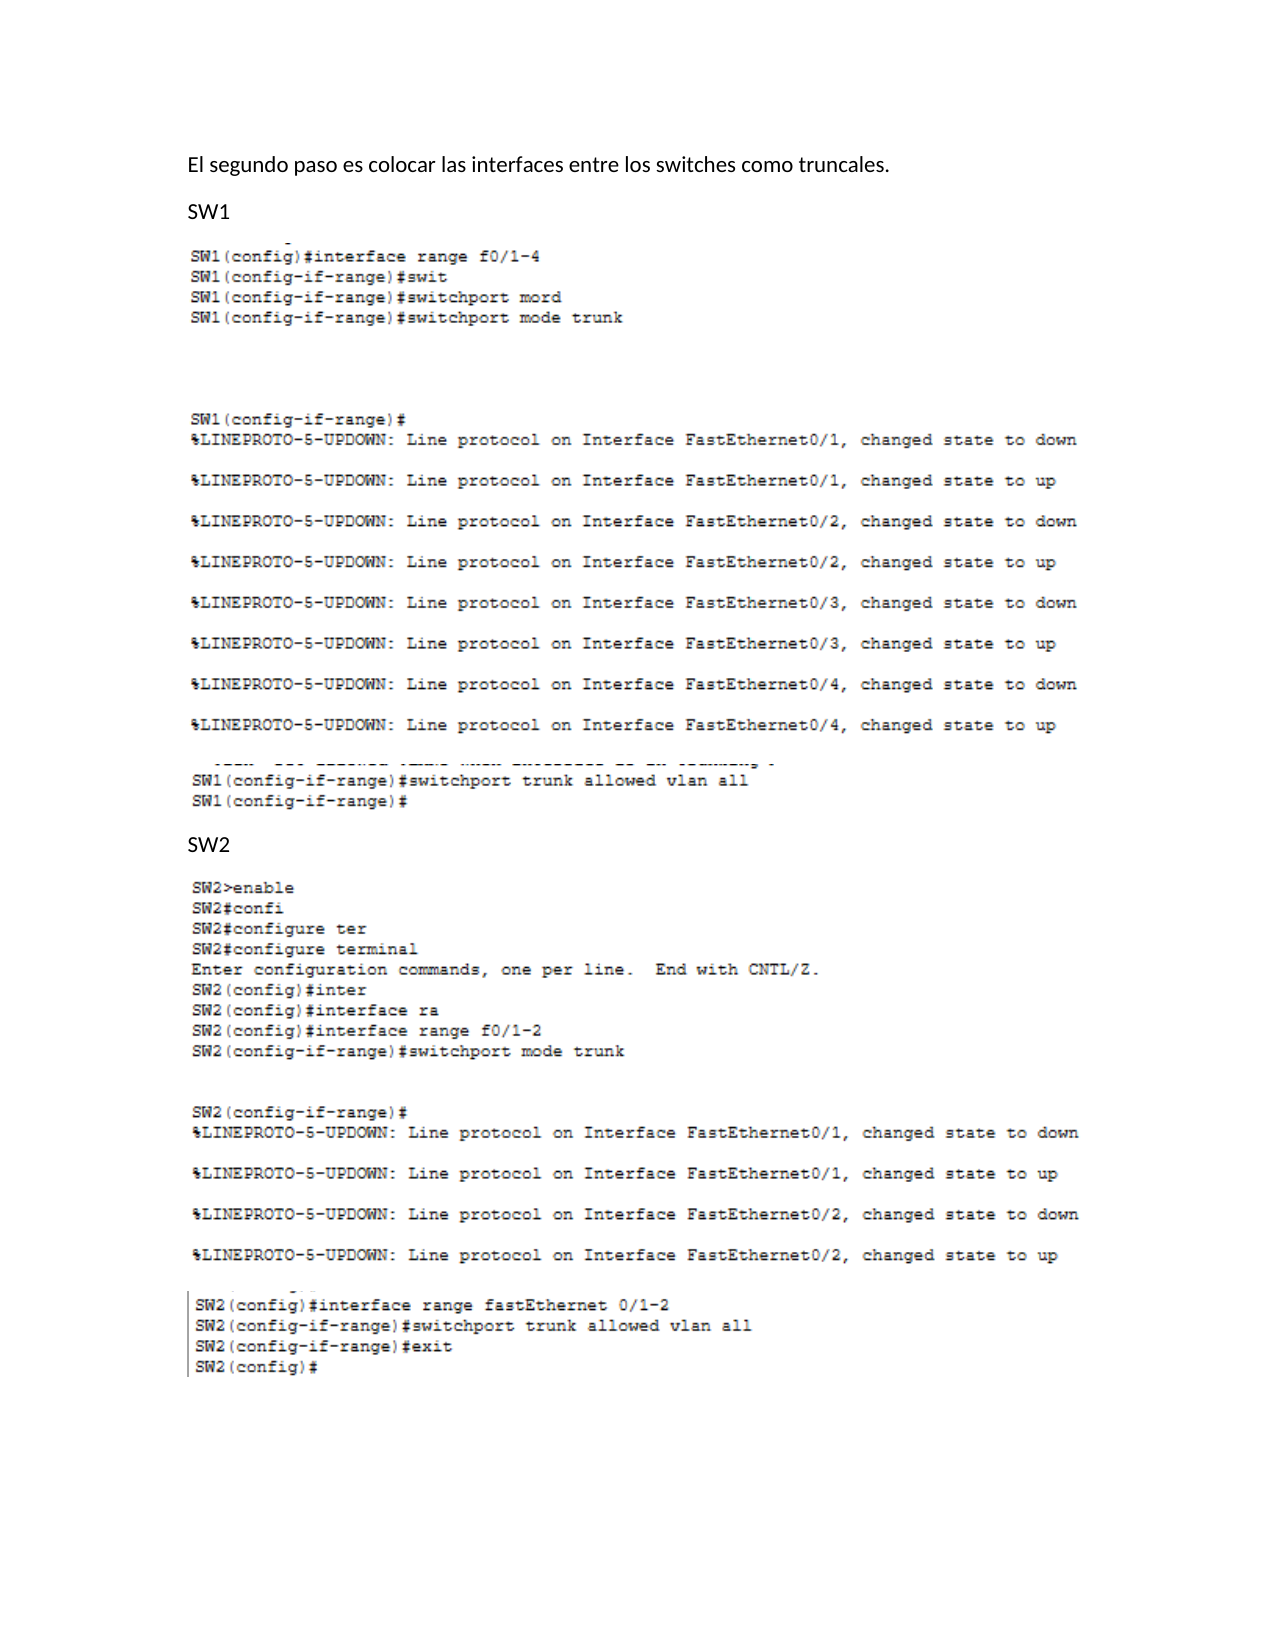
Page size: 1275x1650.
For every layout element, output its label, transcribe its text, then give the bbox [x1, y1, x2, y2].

picture [187, 876, 1110, 1273]
text SW1 [187, 197, 1125, 225]
picture [187, 243, 1094, 746]
picture [187, 1291, 812, 1377]
text SW2 [187, 830, 1125, 858]
picture [187, 764, 774, 811]
text El segundo paso es colocar las interfaces entre los switches como truncales. [187, 150, 1125, 178]
